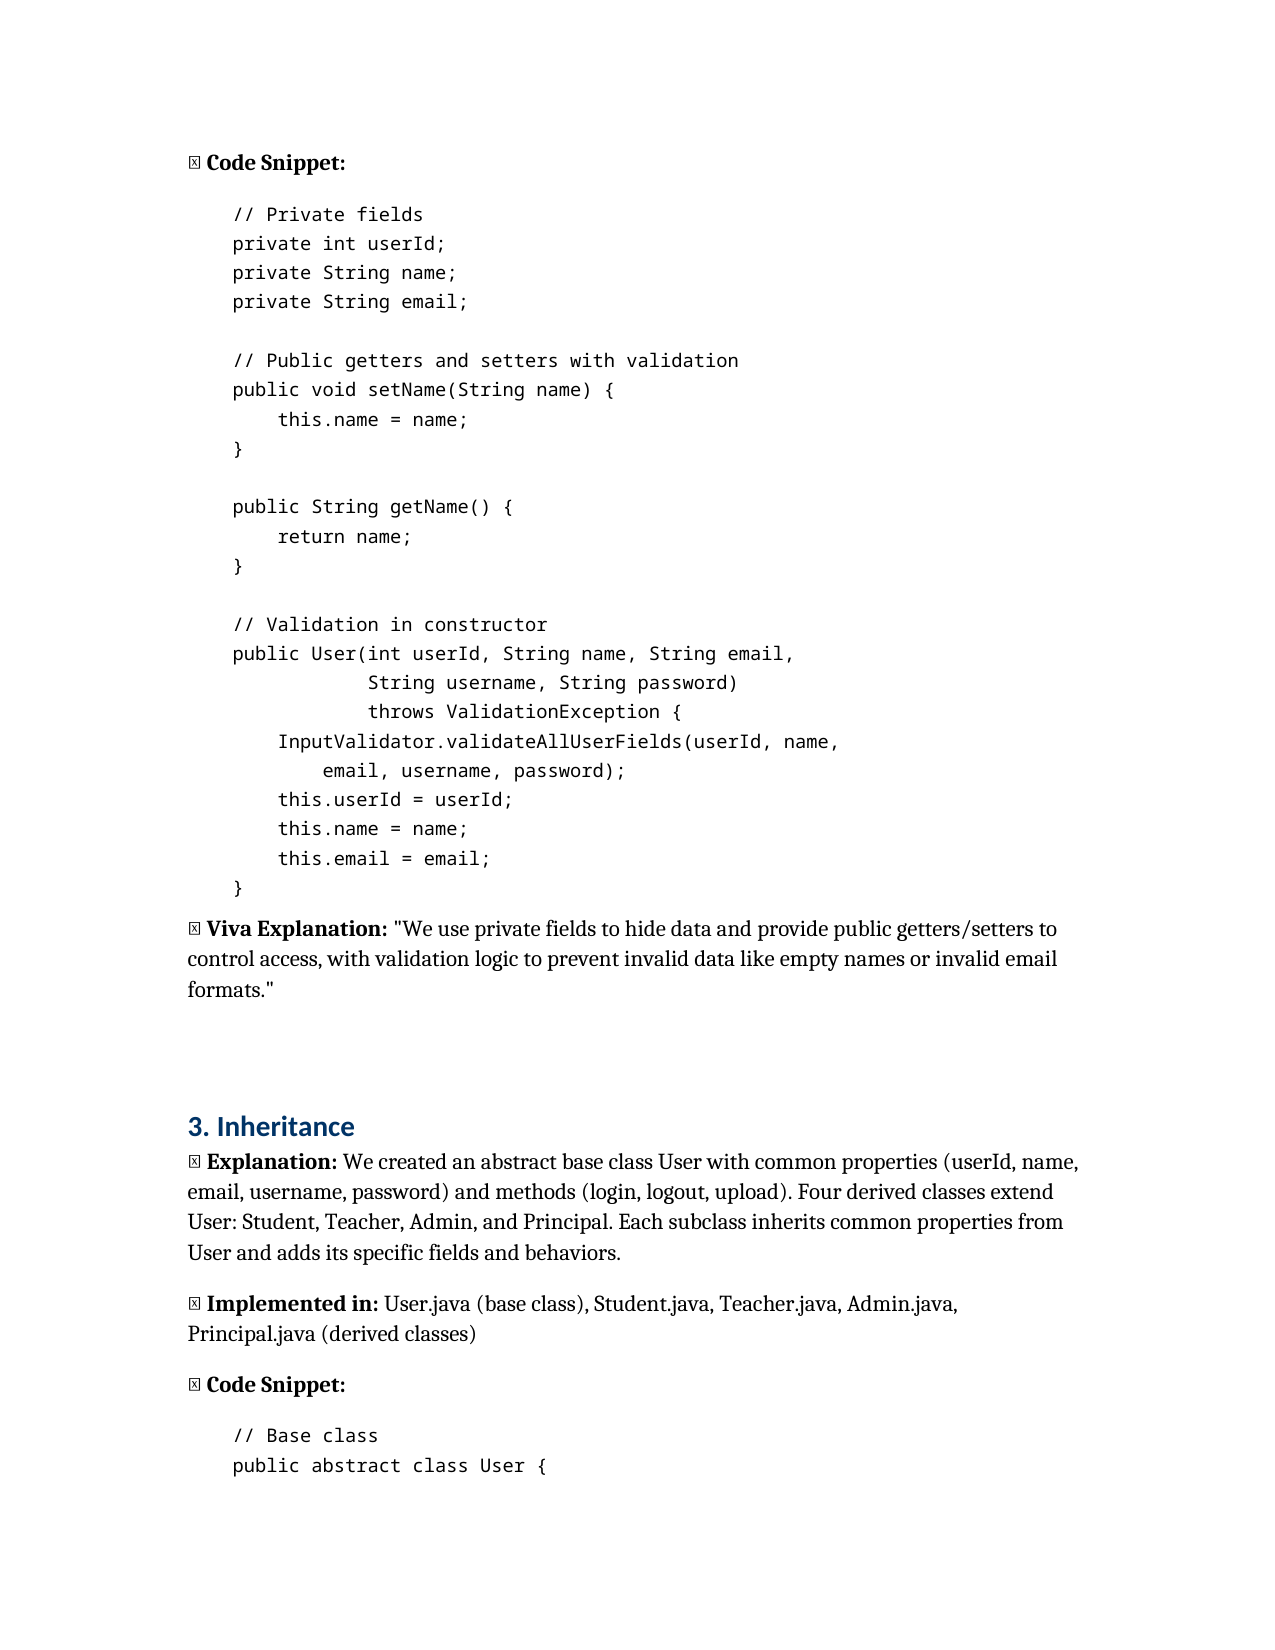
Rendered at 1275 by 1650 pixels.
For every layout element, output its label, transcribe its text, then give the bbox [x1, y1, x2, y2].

text // Private fields private int userId; private String name; private String email; // Public getters and setters with validation public void setName(String name) { this.name = name; } public String getName() { return name; } // Validation in constructor public User(int userId, String name, String email, String username, String password) throws ValidationException { InputValidator.validateAllUserFields(userId, name, email, username, password); this.userId = userId; this.name = name; this.email = email; } [232, 201, 1087, 900]
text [232, 1423, 1087, 1477]
text 🧾 Code Snippet: [187, 150, 1087, 176]
text ✅ Explanation: We created an abstract base class User with common properties (userId, name, email, username, password) and methods (login, logout, upload). Four derived classes extend User: Student, Teacher, Admin, and Principal. Each subclass inherits common properties from User and adds its specific fields and behaviors. [187, 1149, 1087, 1266]
text 🧾 Code Snippet: [187, 1372, 1087, 1398]
text 🧠 Viva Explanation: "We use private fields to hide data and provide public getters/setters to control access, with validation logic to prevent invalid data like empty names or invalid email formats." [187, 916, 1087, 1003]
text 📂 Implemented in: User.java (base class), Student.java, Teacher.java, Admin.java, Principal.java (derived classes) [187, 1290, 1087, 1347]
subtitle 3. Inheritance [187, 1108, 1087, 1143]
